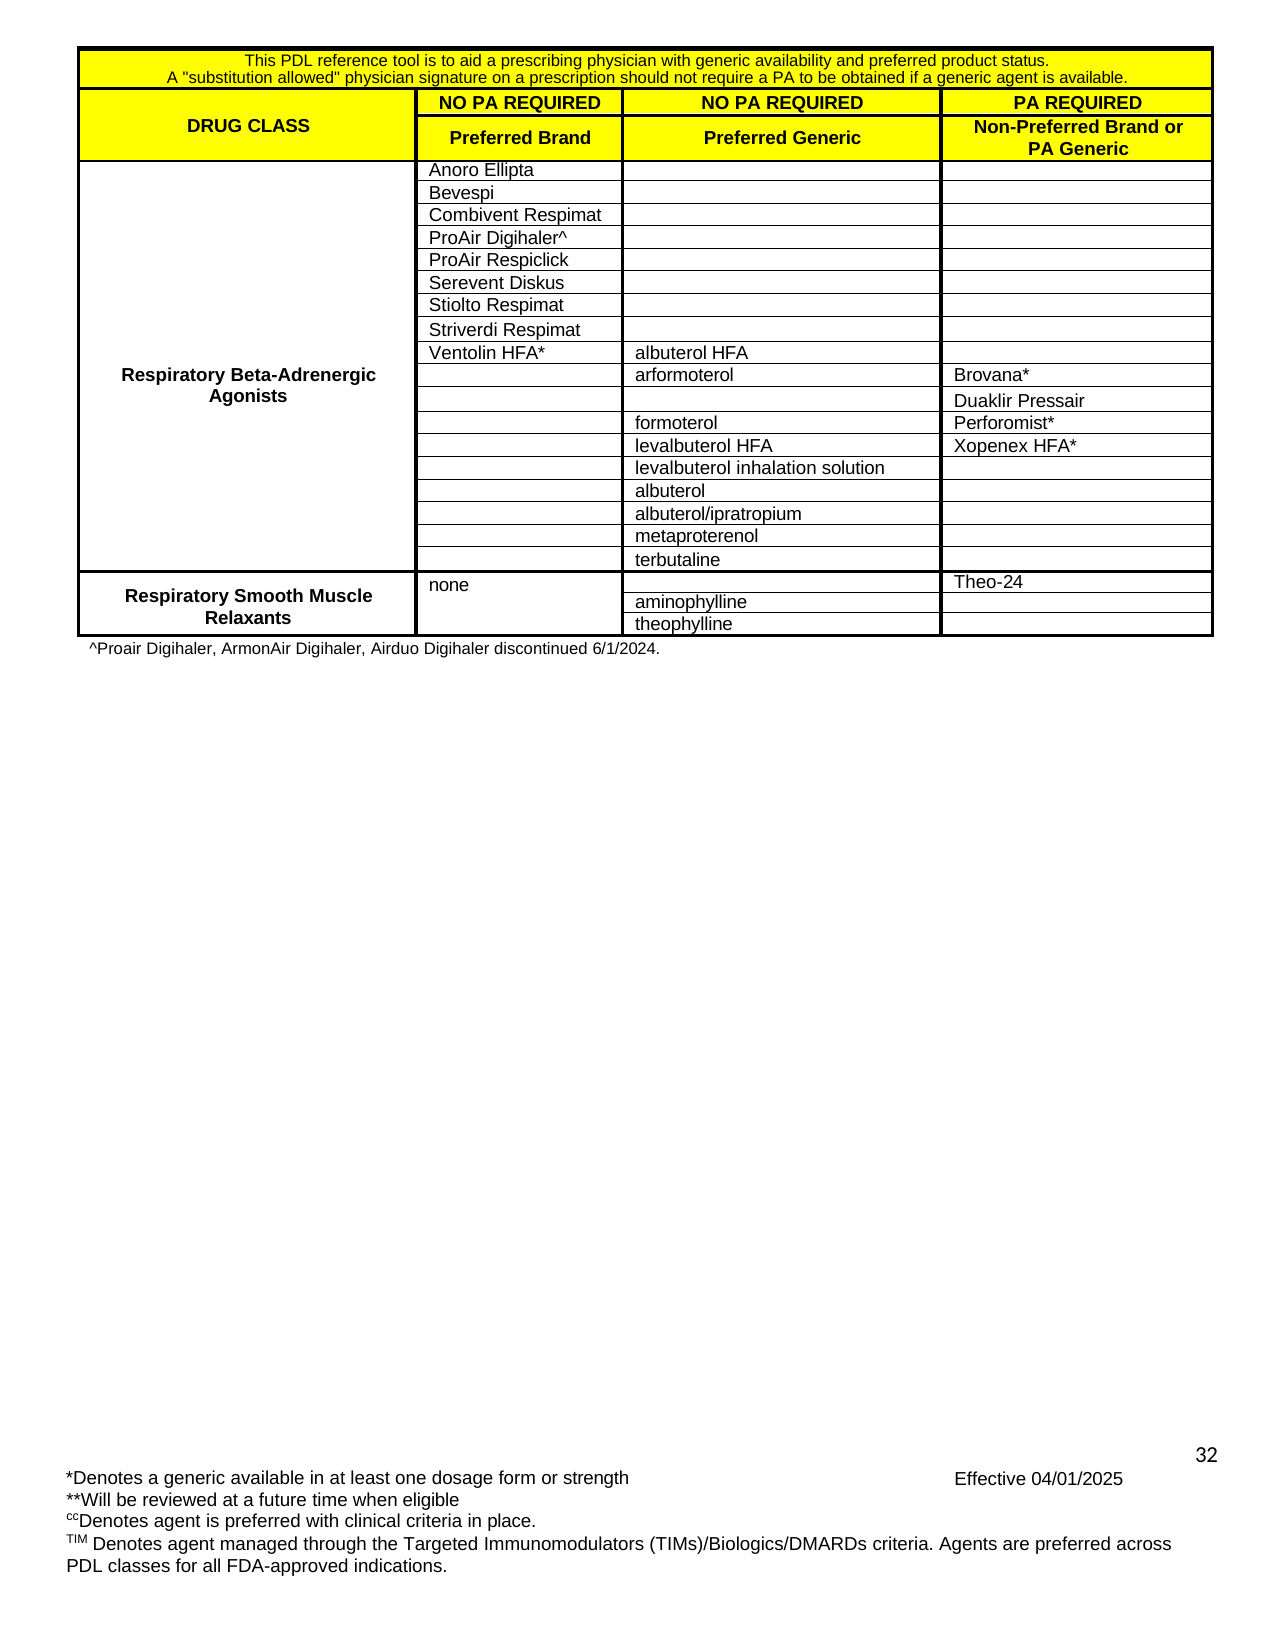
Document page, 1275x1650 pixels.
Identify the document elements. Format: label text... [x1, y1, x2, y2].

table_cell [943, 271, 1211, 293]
text ^Proair Digihaler, ArmonAir Digihaler, Airduo Digihaler discontinued 6/1/2024. [89, 639, 1275, 658]
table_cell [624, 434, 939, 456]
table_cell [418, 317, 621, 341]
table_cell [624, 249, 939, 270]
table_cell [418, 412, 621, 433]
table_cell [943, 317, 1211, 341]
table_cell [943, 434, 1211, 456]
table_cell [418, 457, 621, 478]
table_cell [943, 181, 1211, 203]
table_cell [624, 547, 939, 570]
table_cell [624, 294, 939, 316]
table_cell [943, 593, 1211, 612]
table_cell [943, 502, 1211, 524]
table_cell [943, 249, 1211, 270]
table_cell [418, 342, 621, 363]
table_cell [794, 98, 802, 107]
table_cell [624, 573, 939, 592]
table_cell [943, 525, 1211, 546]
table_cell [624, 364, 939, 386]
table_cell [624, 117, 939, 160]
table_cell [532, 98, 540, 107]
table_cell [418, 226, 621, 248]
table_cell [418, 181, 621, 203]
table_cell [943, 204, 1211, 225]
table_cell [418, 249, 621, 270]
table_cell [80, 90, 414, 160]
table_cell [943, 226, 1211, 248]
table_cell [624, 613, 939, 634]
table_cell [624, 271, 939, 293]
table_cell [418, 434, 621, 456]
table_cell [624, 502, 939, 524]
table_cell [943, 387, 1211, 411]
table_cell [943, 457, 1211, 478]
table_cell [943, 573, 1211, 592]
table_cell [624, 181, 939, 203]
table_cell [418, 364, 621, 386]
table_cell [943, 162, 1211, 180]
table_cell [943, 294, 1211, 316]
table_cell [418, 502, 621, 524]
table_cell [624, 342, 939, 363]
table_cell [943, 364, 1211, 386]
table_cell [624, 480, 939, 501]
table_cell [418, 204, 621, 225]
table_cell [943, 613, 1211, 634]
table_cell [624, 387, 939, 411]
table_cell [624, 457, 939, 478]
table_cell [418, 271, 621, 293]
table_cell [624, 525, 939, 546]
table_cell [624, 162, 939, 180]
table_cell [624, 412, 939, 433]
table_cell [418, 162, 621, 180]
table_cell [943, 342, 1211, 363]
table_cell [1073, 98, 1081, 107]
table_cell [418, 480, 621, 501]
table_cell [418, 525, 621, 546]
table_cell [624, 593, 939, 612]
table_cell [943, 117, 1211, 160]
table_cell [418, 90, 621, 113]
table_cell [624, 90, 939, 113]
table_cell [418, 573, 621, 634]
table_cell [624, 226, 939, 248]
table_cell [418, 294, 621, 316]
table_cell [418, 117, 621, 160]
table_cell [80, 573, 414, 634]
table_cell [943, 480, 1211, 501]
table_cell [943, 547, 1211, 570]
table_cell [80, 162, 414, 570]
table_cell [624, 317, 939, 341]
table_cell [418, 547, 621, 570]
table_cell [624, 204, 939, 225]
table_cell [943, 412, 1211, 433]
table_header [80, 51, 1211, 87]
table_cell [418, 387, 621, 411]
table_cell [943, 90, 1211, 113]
